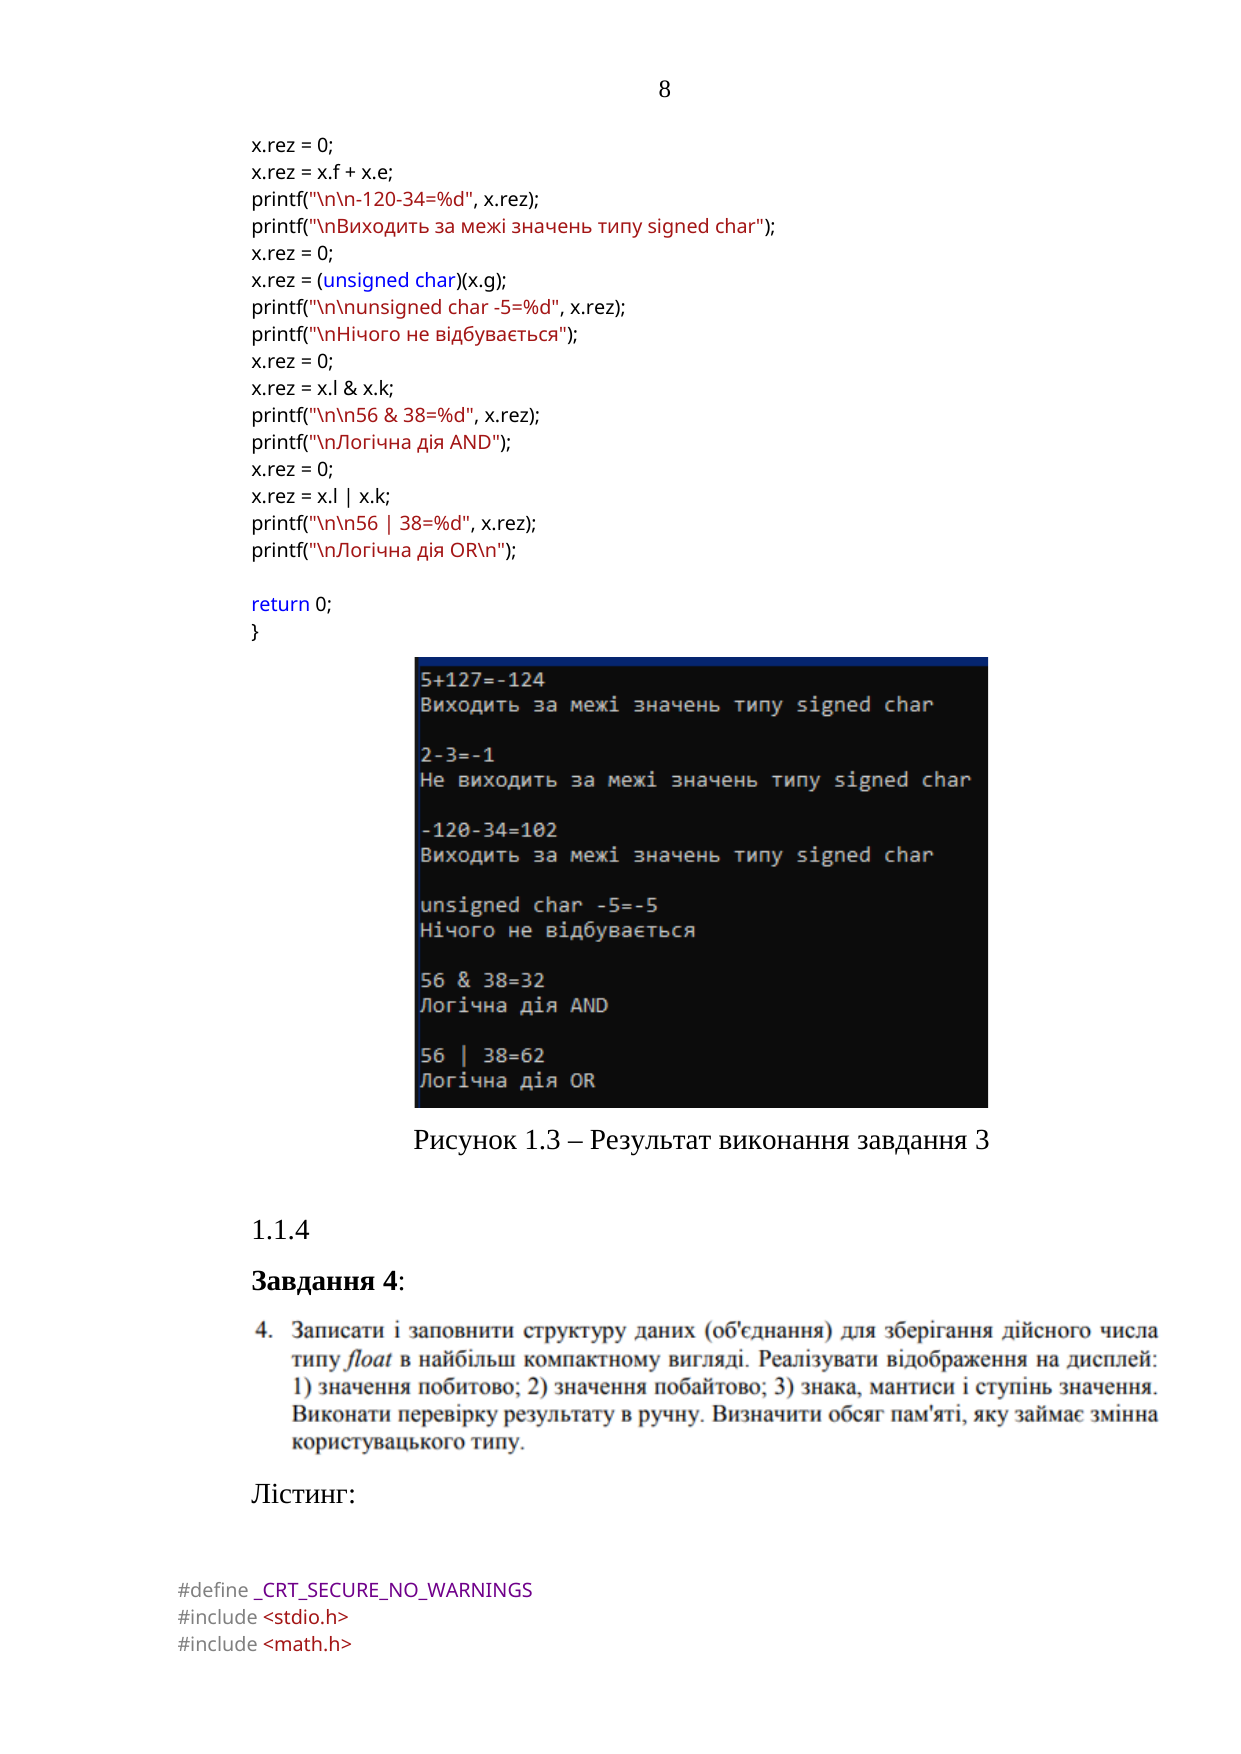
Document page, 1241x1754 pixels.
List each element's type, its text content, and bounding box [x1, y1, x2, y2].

text return 0; [177, 590, 1152, 617]
text x.rez = 0; [177, 347, 1152, 374]
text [177, 212, 1152, 239]
text printf("\nНічого не відбувається"); [177, 320, 1152, 347]
text #define _CRT_SECURE_NO_WARNINGS [177, 1577, 1152, 1604]
picture [251, 1313, 1177, 1462]
text printf("\n\n-120-34=%d", x.rez); [177, 185, 1152, 212]
text x.rez = x.l | x.k; [177, 482, 1152, 509]
text x.rez = (unsigned char)(x.g); [177, 266, 1152, 293]
text Лістинг: [177, 1476, 1152, 1509]
text printf("\nЛогічна дія OR\n"); [177, 536, 1152, 563]
text Рисунок 1.3 – Результат виконання завдання 3 [177, 1122, 1152, 1155]
text x.rez = x.f + x.e; [177, 158, 1152, 185]
text x.rez = x.l & x.k; [177, 374, 1152, 401]
text printf("\n\n56 & 38=%d", x.rez); [177, 401, 1152, 428]
text x.rez = 0; [177, 131, 1152, 158]
text x.rez = 0; [177, 239, 1152, 266]
text #include <math.h> [177, 1631, 1152, 1658]
text printf("\nЛогічна дія AND"); [177, 428, 1152, 455]
text 1.1.4 [177, 1212, 1152, 1246]
picture [414, 657, 989, 1108]
text printf("\n\n56 | 38=%d", x.rez); [177, 509, 1152, 536]
text x.rez = 0; [177, 455, 1152, 482]
text } [177, 617, 1152, 644]
text Завдання 4: [177, 1263, 1152, 1296]
text printf("\n\nunsigned char -5=%d", x.rez); [177, 293, 1152, 320]
text #include <stdio.h> [177, 1604, 1152, 1631]
